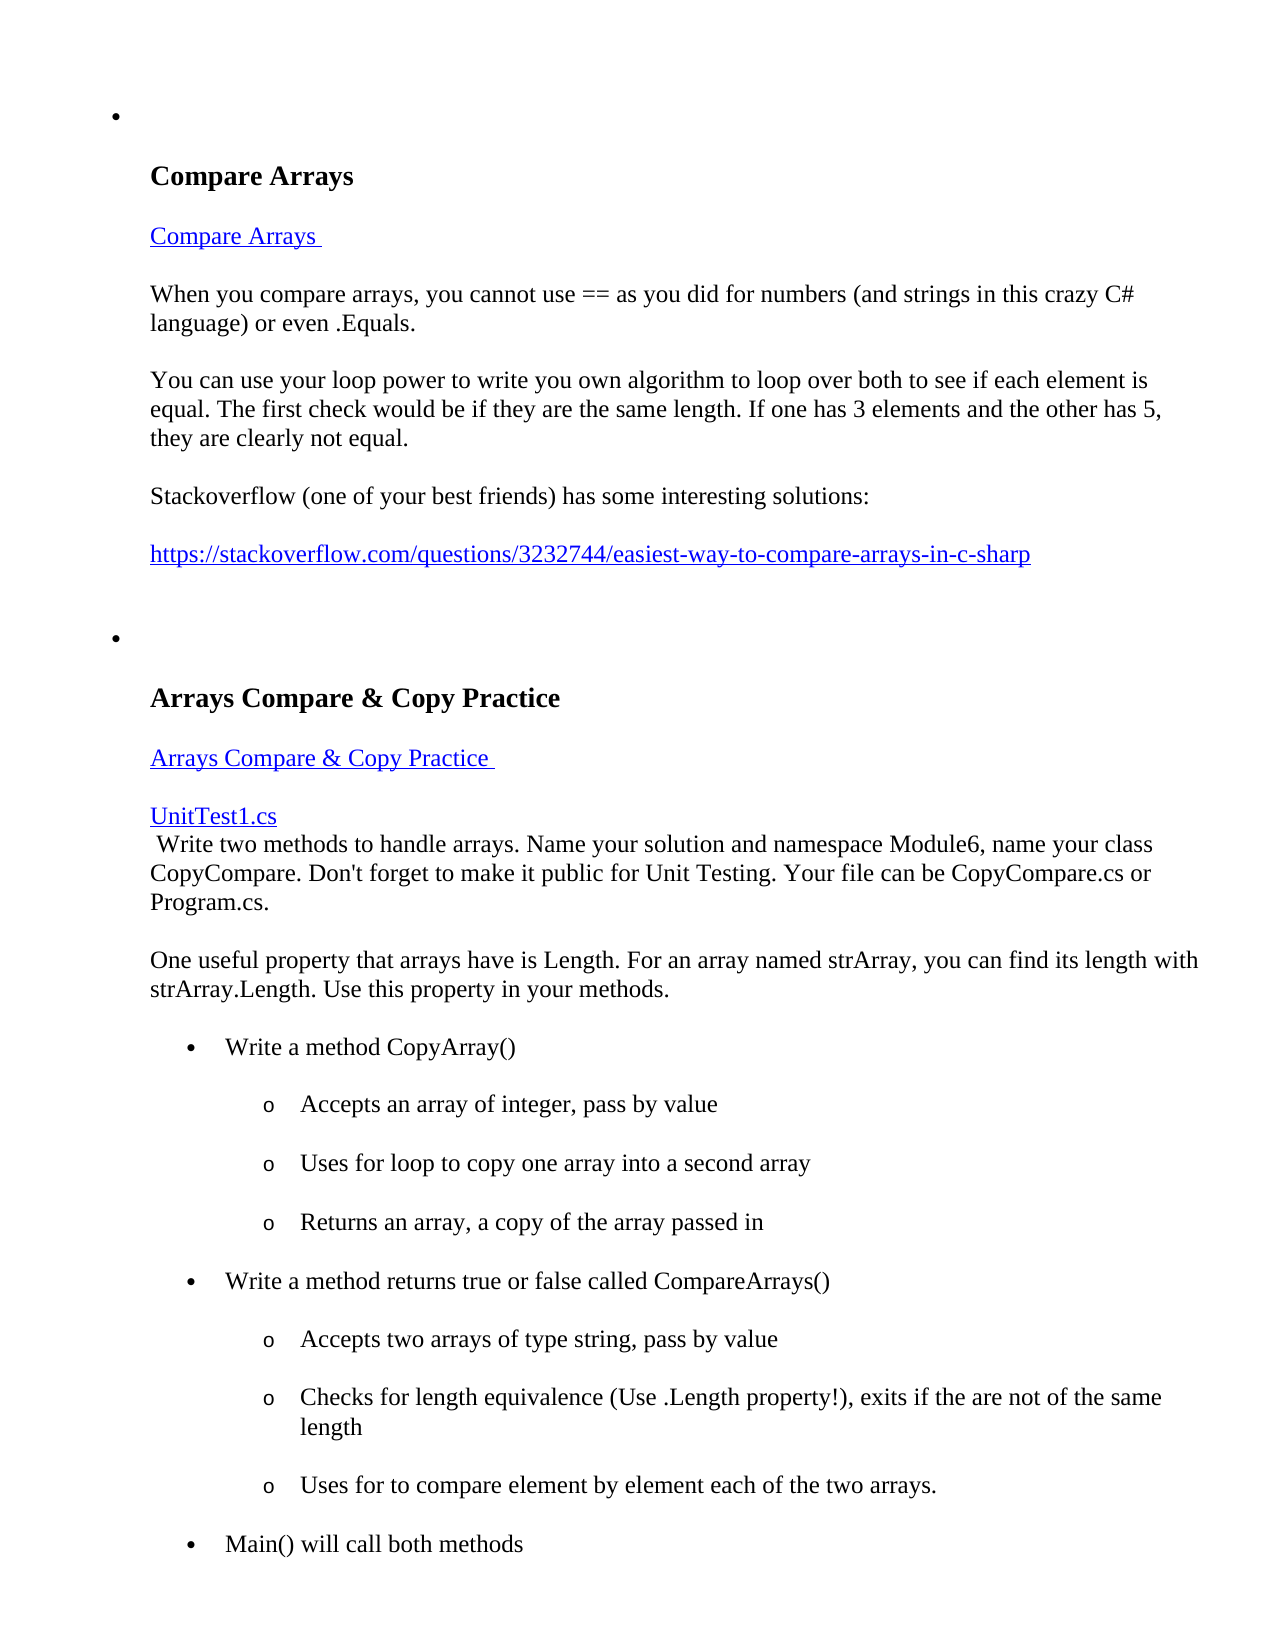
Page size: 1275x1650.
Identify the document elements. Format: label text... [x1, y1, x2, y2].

text Arrays Compare & Copy Practice [150, 681, 1200, 714]
list Write a method CopyArray() [187, 1032, 1200, 1060]
text UnitTest1.cs Write two methods to handle arrays. Name your solution and namespace Module6, name your class CopyCompare. Don't forget to make it public for Unit Testing. Your file can be CopyCompare.cs or Program.cs. [150, 801, 1200, 916]
text Compare Arrays [150, 159, 1200, 192]
list Accepts an array of integer, pass by value [262, 1089, 1200, 1119]
list Checks for length equivalence (Use .Length property!), exits if the are not of the same length [262, 1382, 1200, 1441]
list Uses for to compare element by element each of the two arrays. [262, 1470, 1200, 1499]
list Returns an array, a copy of the array passed in [262, 1207, 1200, 1237]
text When you compare arrays, you cannot use == as you did for numbers (and strings in this crazy C# language) or even .Equals. [150, 279, 1200, 336]
list Write a method returns true or false called CompareArrays() [187, 1266, 1200, 1294]
text Compare Arrays [150, 221, 1200, 250]
list Main() will call both methods [187, 1529, 1200, 1557]
text You can use your loop power to write you own algorithm to loop over both to see if each element is equal. The first check would be if they are the same length. If one has 3 elements and the other has 5, they are clearly not equal. [150, 366, 1200, 452]
list Uses for loop to copy one array into a second array [262, 1148, 1200, 1178]
list Accepts two arrays of type string, pass by value [262, 1324, 1200, 1353]
text One useful property that arrays have is Length. For an array named strArray, you can find its length with strArray.Length. Use this property in your methods. [150, 945, 1200, 1002]
text Arrays Compare & Copy Practice [150, 743, 1200, 772]
text https://stackoverflow.com/questions/3232744/easiest-way-to-compare-arrays-in-c-sharp [150, 539, 1200, 568]
text Stackoverflow (one of your best friends) has some interesting solutions: [150, 481, 1200, 510]
